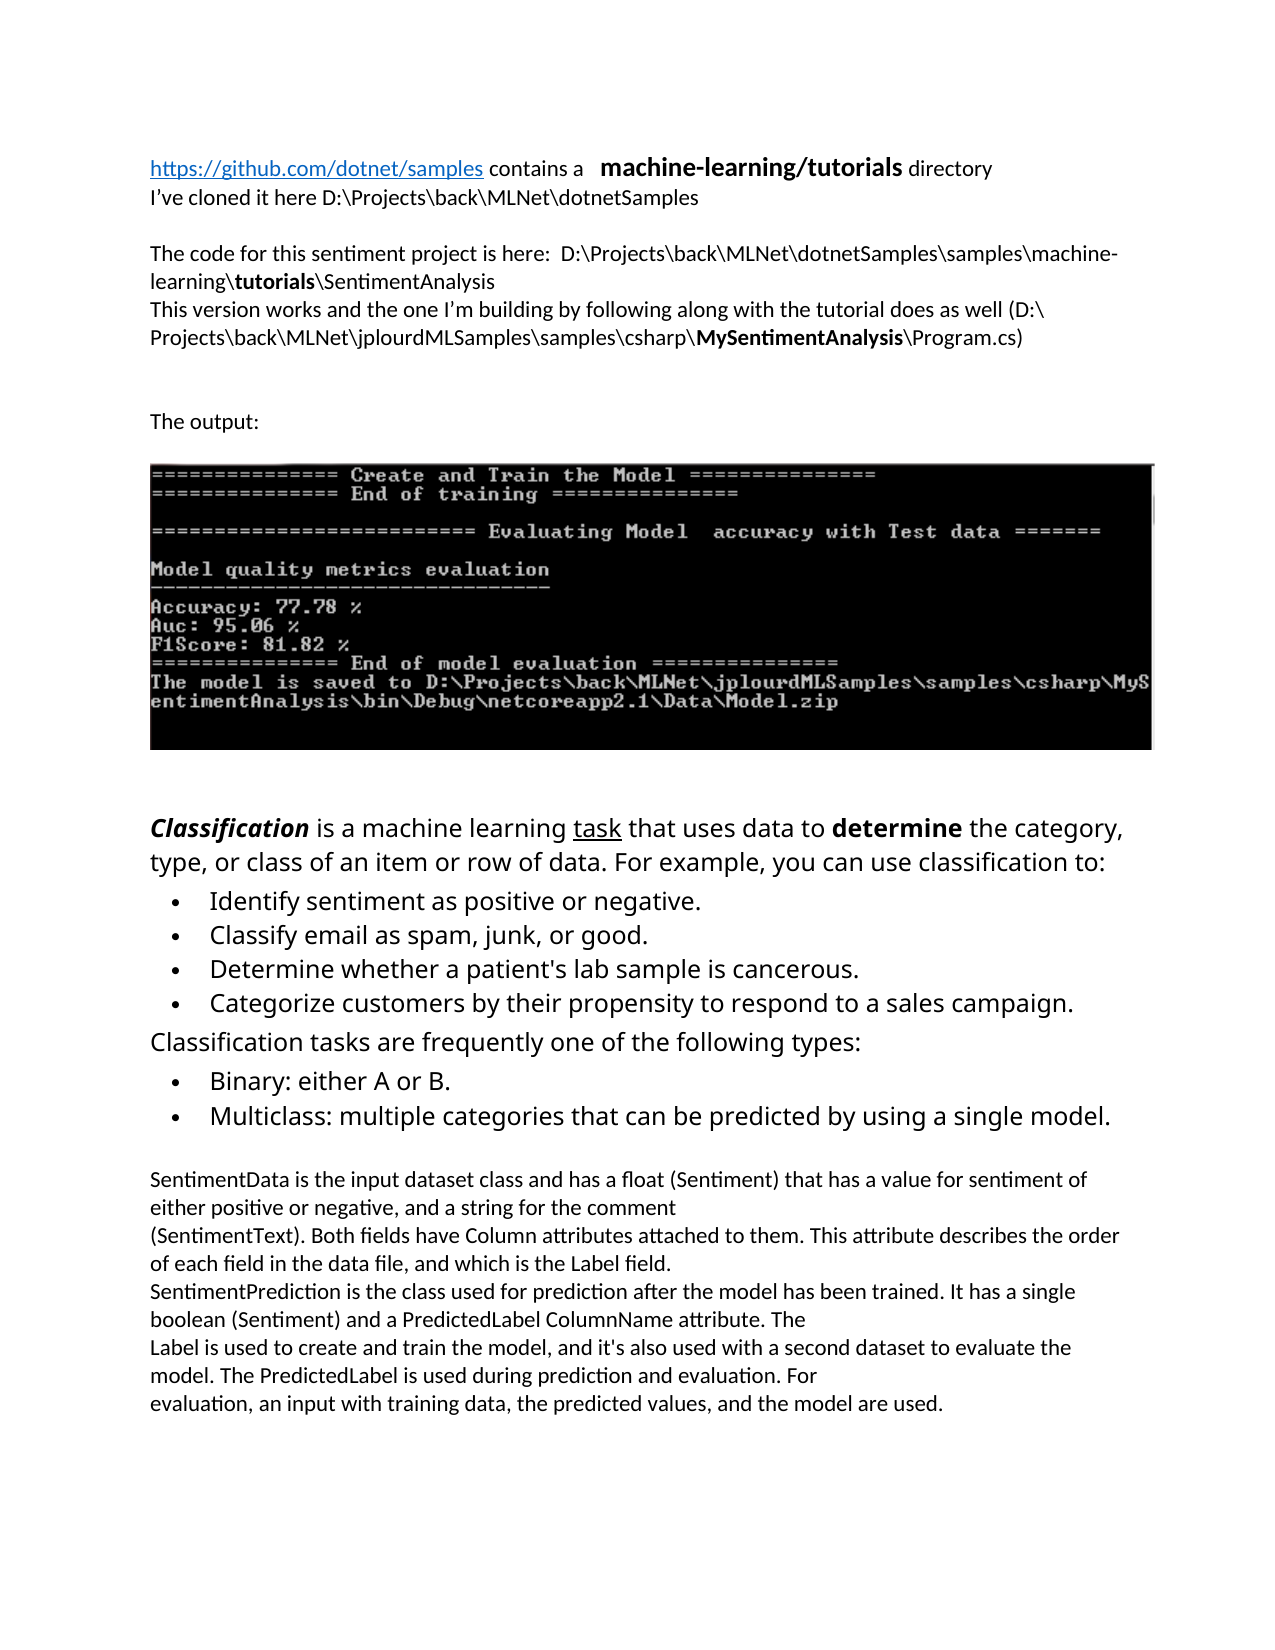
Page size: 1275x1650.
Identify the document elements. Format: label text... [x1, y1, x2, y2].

text https://github.com/dotnet/samples contains a machine-learning/tutorials directory [150, 150, 1125, 183]
list Categorize customers by their propensity to respond to a sales campaign. [172, 986, 1125, 1020]
text SentimentData is the input dataset class and has a float (Sentiment) that has a value for sentiment of either positive or negative, and a string for the comment (SentimentText). Both fields have Column attributes attached to them. This attribute describes the order of each field in the data file, and which is the Label field. SentimentPrediction is the class used for prediction after the model has been trained. It has a single boolean (Sentiment) and a PredictedLabel ColumnName attribute. The Label is used to create and train the model, and it's also used with a second dataset to evaluate the model. The PredictedLabel is used during prediction and evaluation. For evaluation, an input with training data, the predicted values, and the model are used. [150, 1165, 1125, 1446]
text Classification is a machine learning task that uses data to determine the category, type, or class of an item or row of data. For example, you can use classification to: [150, 810, 1125, 878]
list Identify sentiment as positive or negative. [172, 883, 1125, 918]
picture [150, 463, 1155, 750]
list Classify email as spam, junk, or good. [172, 918, 1125, 952]
text The output: [150, 407, 1125, 435]
list Binary: either A or B. [172, 1064, 1125, 1098]
text The code for this sentiment project is here: D:\Projects\back\MLNet\dotnetSamples\samples\machine-learning\tutorials\SentimentAnalysis [150, 239, 1125, 295]
list Multiclass: multiple categories that can be predicted by using a single model. [172, 1098, 1125, 1132]
list Determine whether a patient's lab sample is cancerous. [172, 952, 1125, 986]
text Classification tasks are frequently one of the following types: [150, 1025, 1125, 1059]
text I’ve cloned it here D:\Projects\back\MLNet\dotnetSamples [150, 183, 1125, 211]
